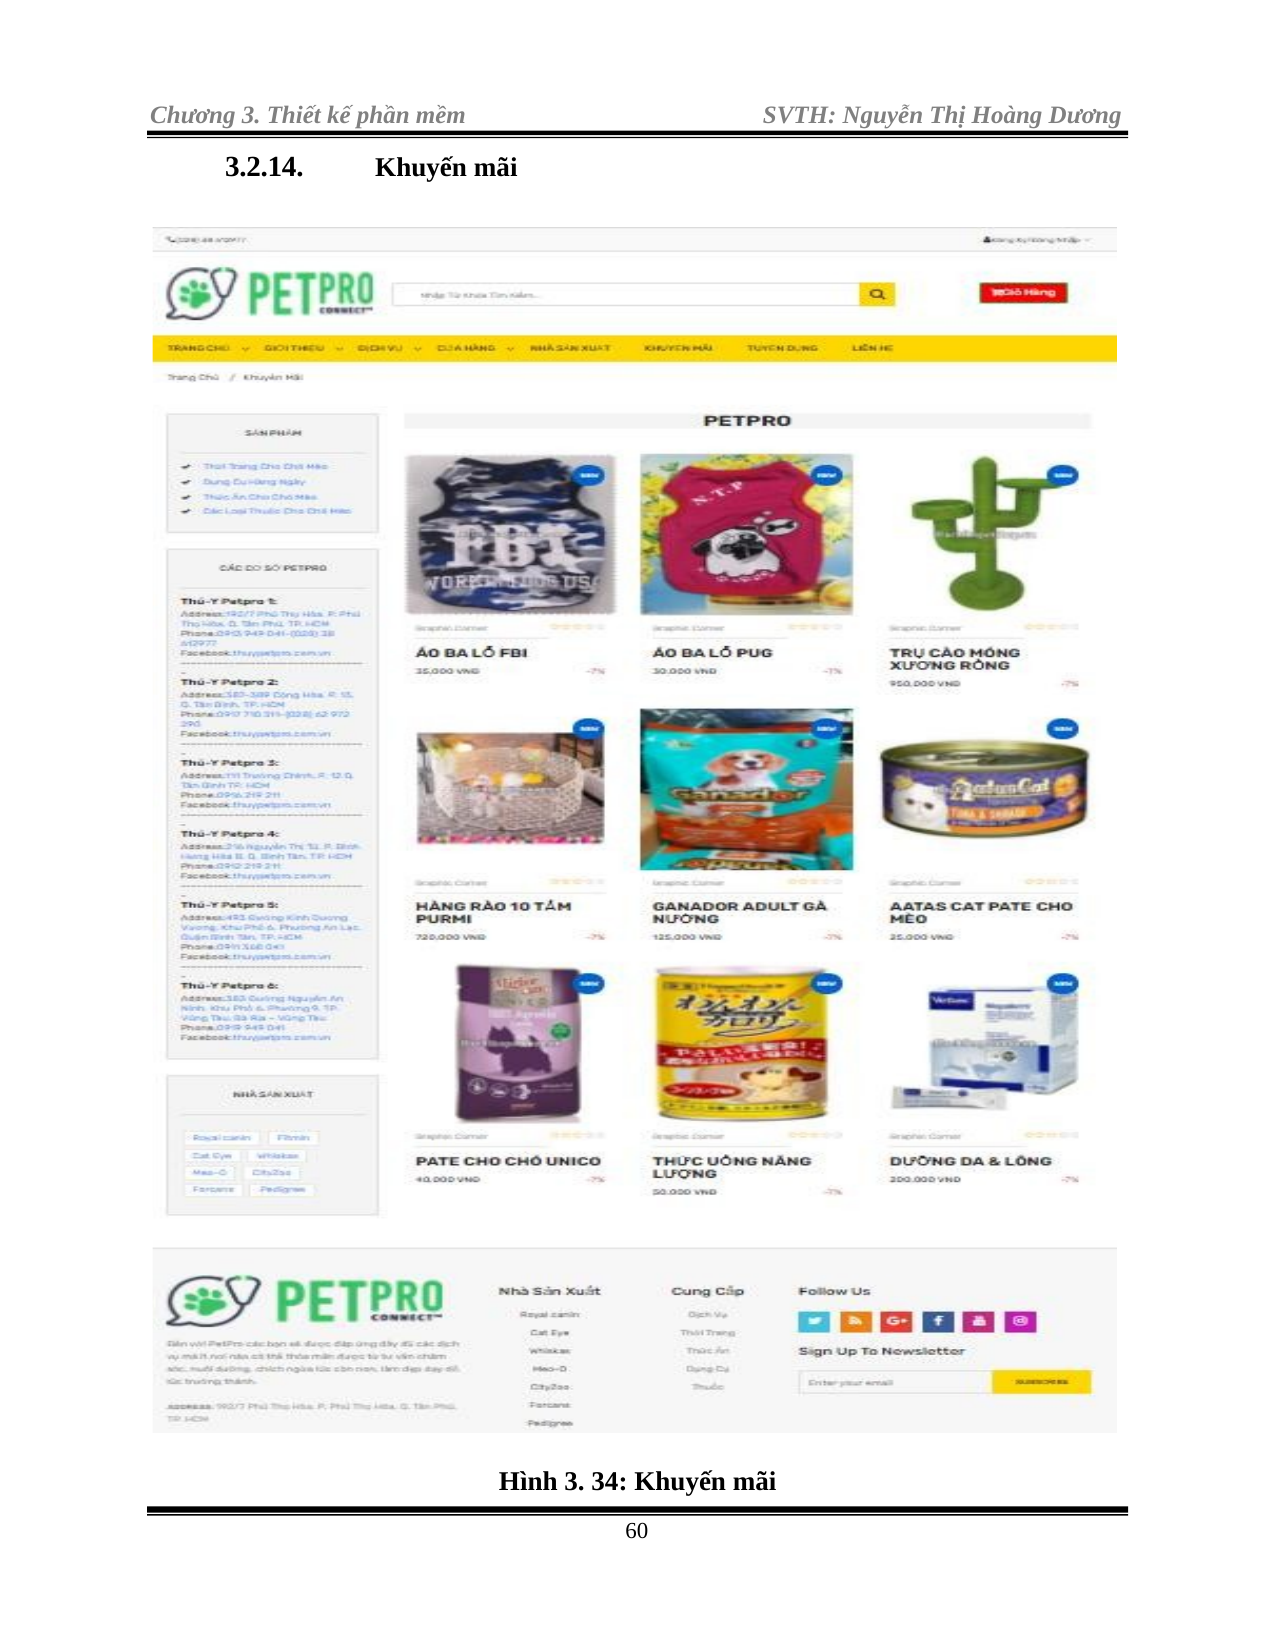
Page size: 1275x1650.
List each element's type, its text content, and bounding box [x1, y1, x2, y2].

subtitle Khuyến mãi [225, 149, 1181, 183]
picture [152, 227, 1117, 1433]
text Hình 3. 34: Khuyến mãi [266, 1433, 1008, 1496]
